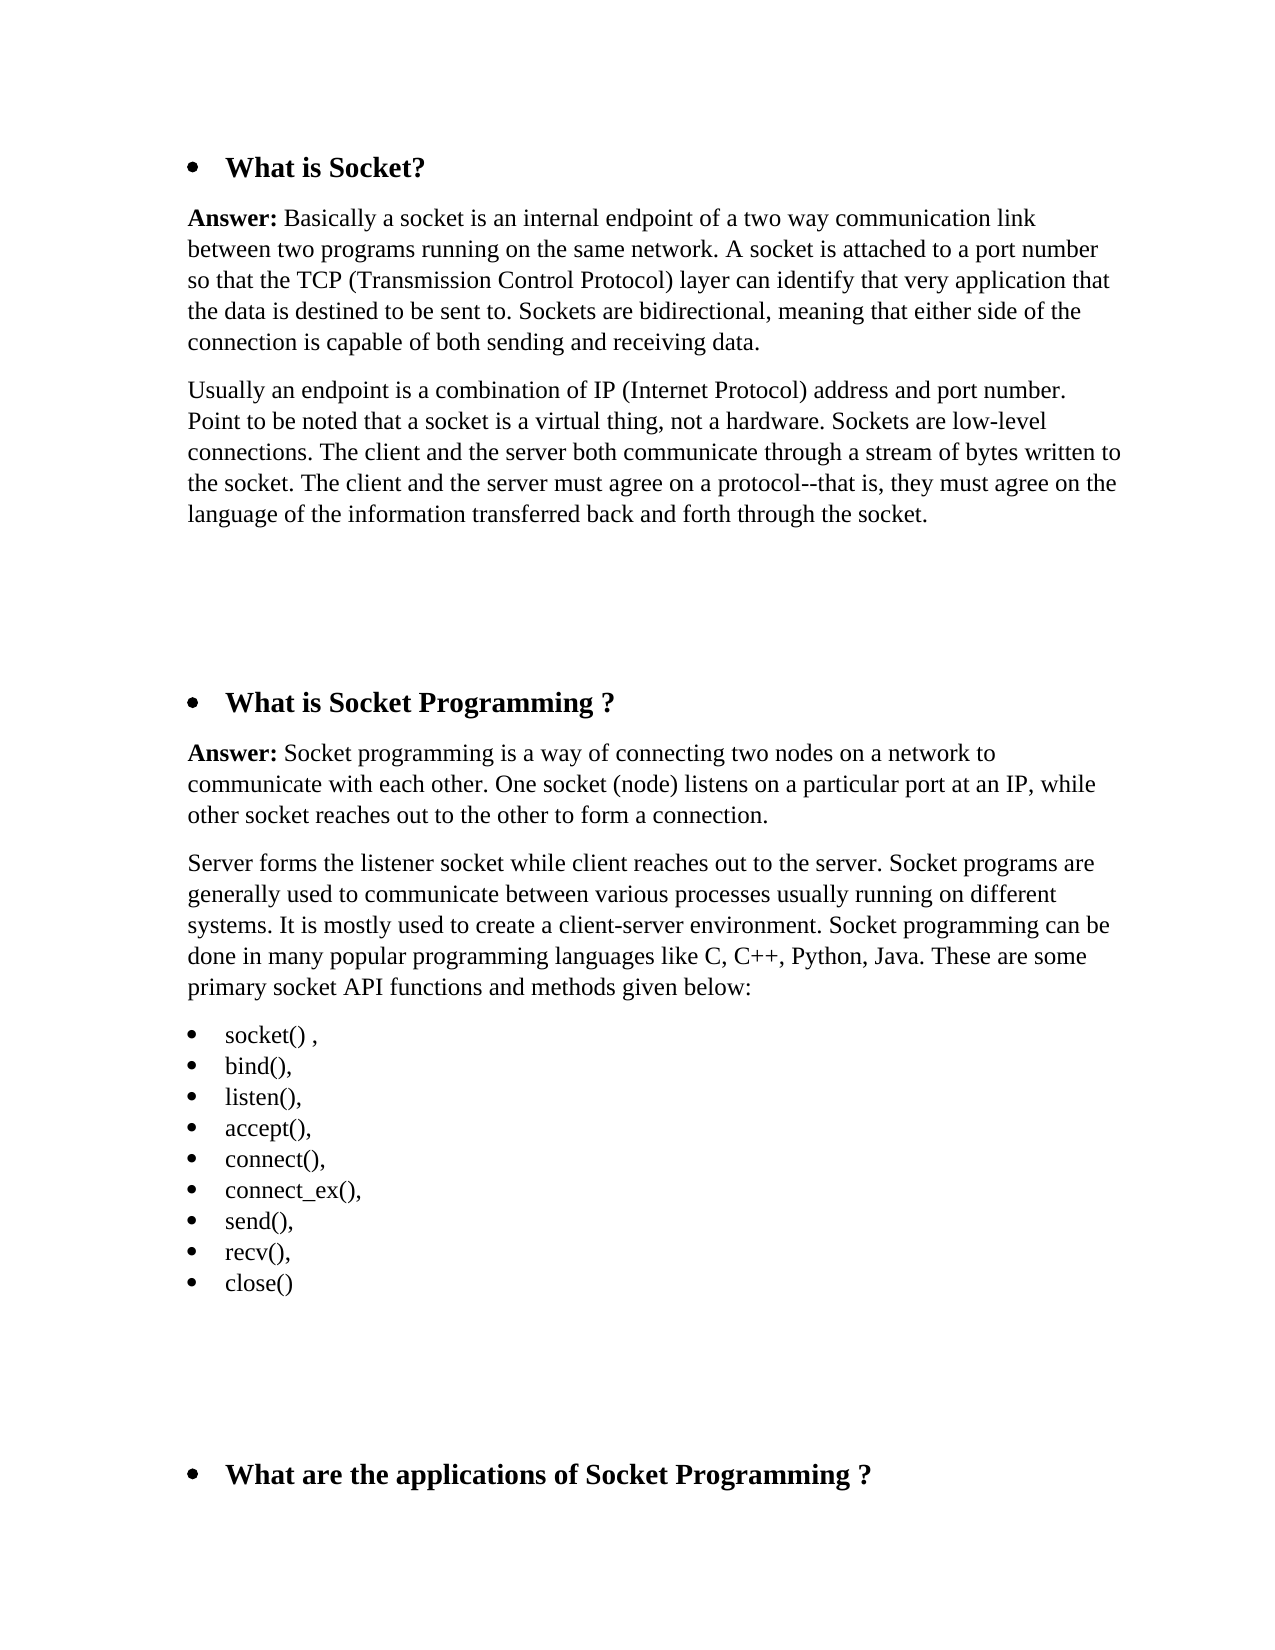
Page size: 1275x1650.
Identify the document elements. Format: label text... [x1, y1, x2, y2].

list send(), [187, 1206, 1125, 1235]
list accept(), [187, 1113, 1125, 1142]
list bind(), [187, 1051, 1125, 1080]
list listen(), [187, 1082, 1125, 1111]
text Answer: Basically a socket is an internal endpoint of a two way communication link between two programs running on the same network. A socket is attached to a port number so that the TCP (Transmission Control Protocol) layer can identify that very application that the data is destined to be sent to. Sockets are bidirectional, meaning that either side of the connection is capable of both sending and receiving data. [187, 203, 1125, 356]
list recv(), [187, 1237, 1125, 1266]
list socket() , [187, 1020, 1125, 1049]
text Answer: Socket programming is a way of connecting two nodes on a network to communicate with each other. One socket (node) listens on a particular port at an IP, while other socket reaches out to the other to form a connection. [187, 738, 1125, 829]
text Usually an endpoint is a combination of IP (Internet Protocol) address and port number. Point to be noted that a socket is a virtual thing, not a hardware. Sockets are low-level connections. The client and the server both communicate through a stream of bytes written to the socket. The client and the server must agree on a protocol--that is, they must agree on the language of the information transferred back and forth through the socket. [187, 375, 1125, 528]
list What is Socket Programming ? [187, 686, 1125, 719]
list connect_ex(), [187, 1175, 1125, 1204]
list What are the applications of Socket Programming ? [187, 1457, 1125, 1490]
list What is Socket? [187, 150, 1125, 184]
list connect(), [187, 1144, 1125, 1173]
text Server forms the listener socket while client reaches out to the server. Socket programs are generally used to communicate between various processes usually running on different systems. It is mostly used to create a client-server environment. Socket programming can be done in many popular programming languages like C, C++, Python, Java. These are some primary socket API functions and methods given below: [187, 848, 1125, 1001]
list close() [187, 1268, 1125, 1297]
